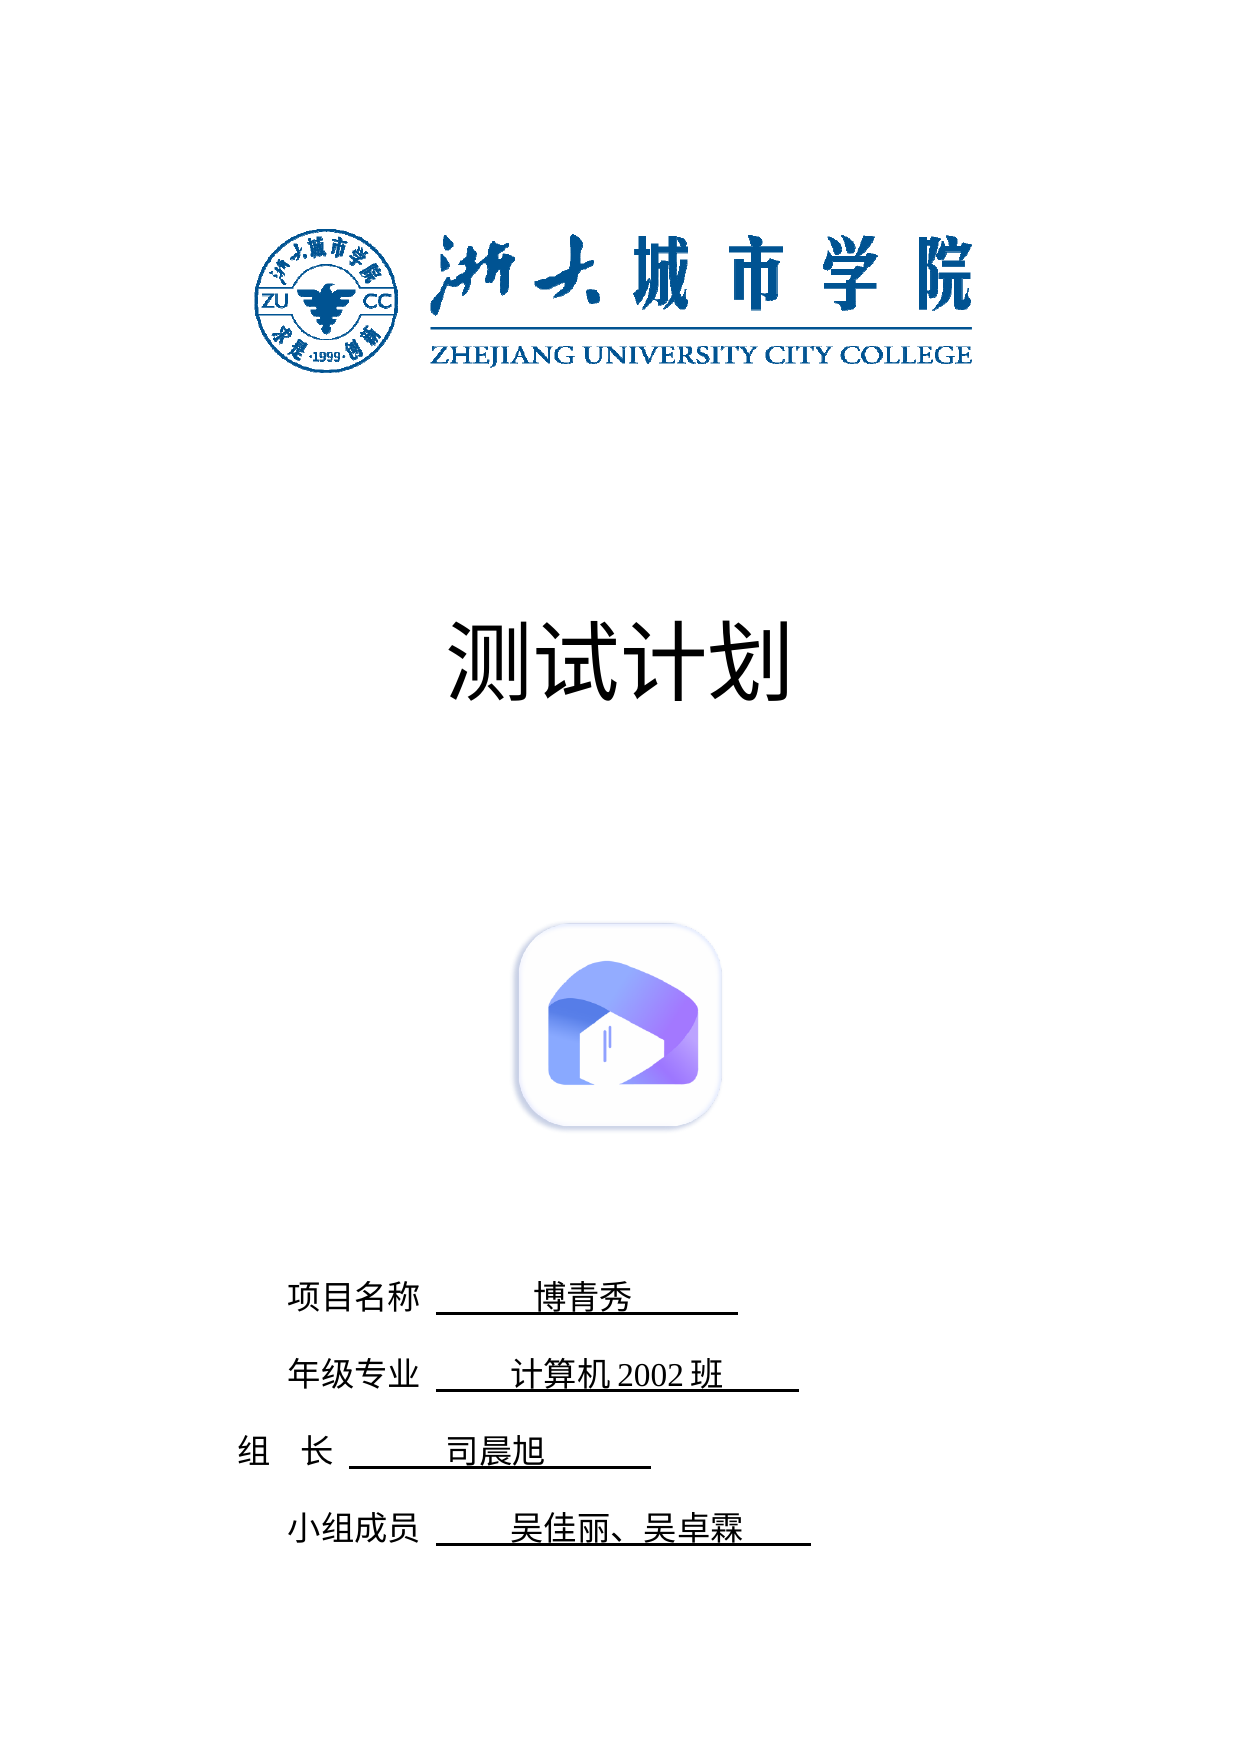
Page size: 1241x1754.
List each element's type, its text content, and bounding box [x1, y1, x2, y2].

text 年级专业 计算机2002班 [187, 1339, 1053, 1404]
text 项目名称 博青秀 [187, 1263, 1053, 1328]
text 小组成员 吴佳丽、吴卓霖 [187, 1493, 1053, 1558]
text 组 长 司晨旭 [187, 1417, 1053, 1482]
text 测试计划 [187, 591, 1053, 721]
picture [246, 197, 984, 406]
picture [497, 911, 743, 1148]
